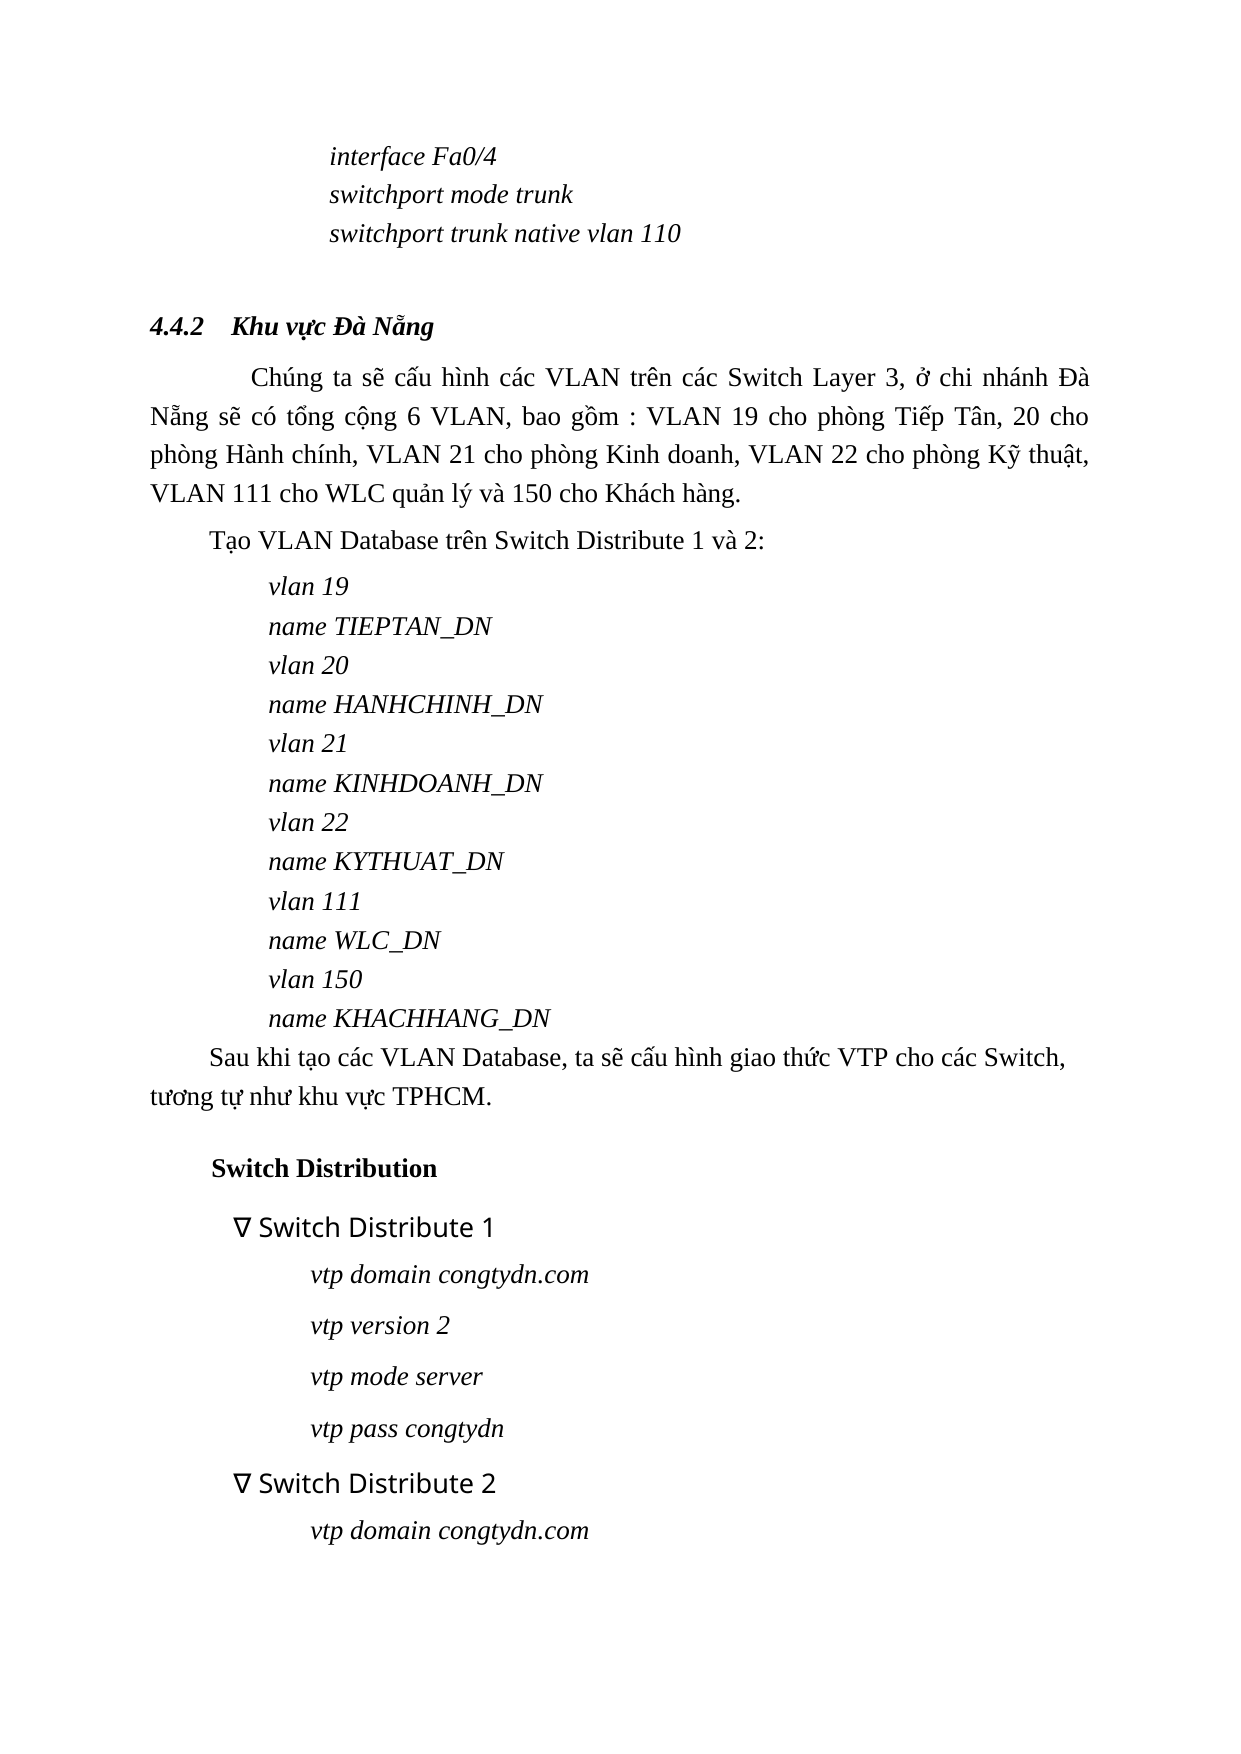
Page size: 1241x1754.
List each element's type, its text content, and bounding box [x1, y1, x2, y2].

text vtp version 2 [310, 1309, 659, 1340]
text name KHACHHANG_DN [268, 1002, 1217, 1033]
text vlan 111 [268, 884, 1217, 916]
subtitle Tạo VLAN Database trên Switch Distribute 1 và 2: [209, 524, 1217, 555]
text name TIEPTAN_DN [268, 610, 1217, 641]
text vlan 21 [268, 727, 1217, 759]
subtitle Khu vực Đà Nẵng [150, 309, 1217, 341]
text vtp pass congtydn [310, 1412, 659, 1443]
subtitle Chúng ta sẽ cấu hình các VLAN trên các Switch Layer 3, ở chi nhánh Đà Nẵng sẽ có tổng cộng 6 VLAN, bao gồm : VLAN 19 cho phòng Tiếp Tân, 20 cho phòng Hành chính, VLAN 21 cho phòng Kinh doanh, VLAN 22 cho phòng Kỹ thuật, VLAN 111 cho WLC quản lý và 150 cho Khách hàng. [150, 361, 1091, 509]
subtitle Sau khi tạo các VLAN Database, ta sẽ cấu hình giao thức VTP cho các Switch, tương tự như khu vực TPHCM. [150, 1041, 1091, 1111]
text name WLC_DN [268, 924, 1217, 955]
text vlan 22 [268, 806, 1217, 837]
text interface Fa0/4 [329, 139, 674, 171]
text vtp domain congtydn.com [310, 1514, 659, 1545]
text vlan 20 [268, 649, 1217, 680]
text vlan 150 [268, 963, 1217, 994]
text vtp domain congtydn.com [310, 1258, 659, 1289]
text name KYTHUAT_DN [268, 845, 1217, 876]
text Switch Distribution [211, 1153, 1217, 1184]
text switchport trunk native vlan 110 [329, 217, 747, 248]
text name HANHCHINH_DN [268, 688, 1217, 719]
text vlan 19 [268, 570, 1217, 602]
text vtp mode server [310, 1360, 659, 1392]
text switchport mode trunk [329, 178, 674, 209]
text name KINHDOANH_DN [268, 767, 1217, 798]
